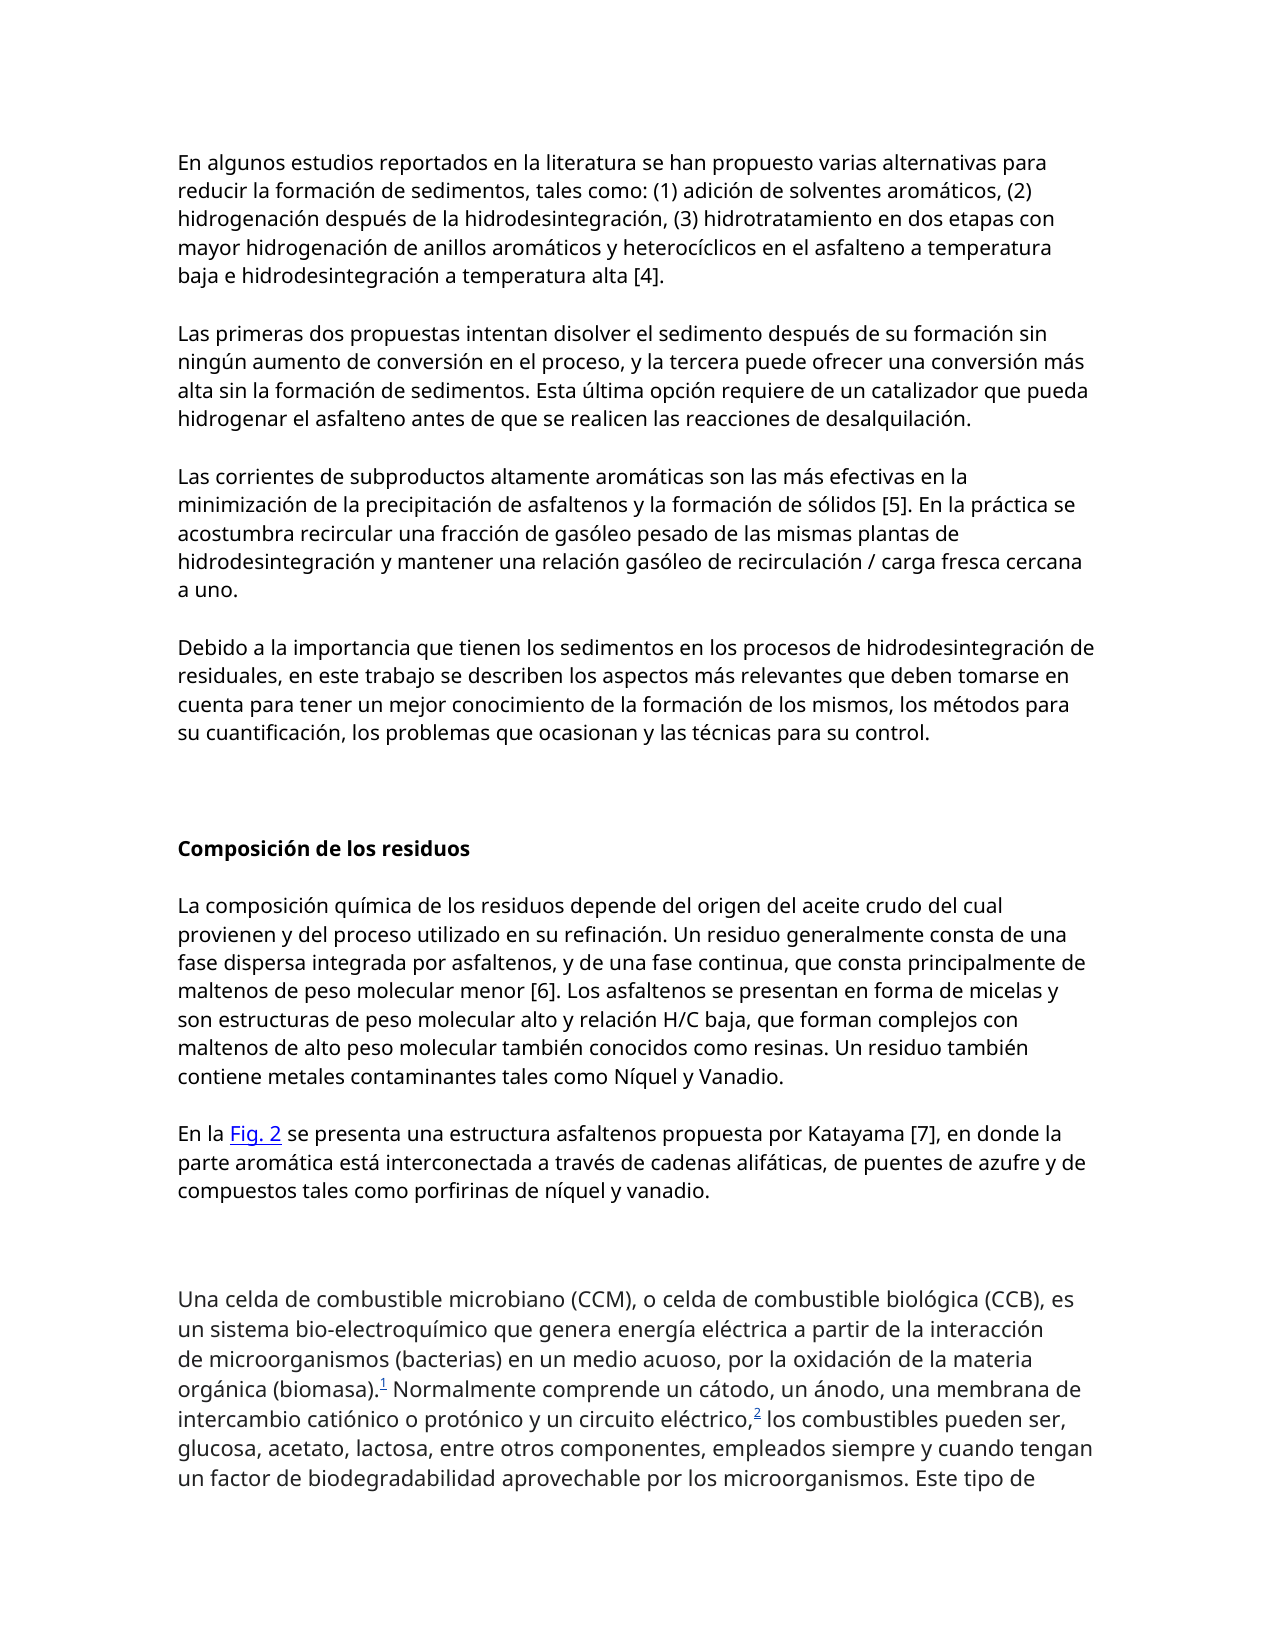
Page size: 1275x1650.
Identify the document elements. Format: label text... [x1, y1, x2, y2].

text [177, 1284, 1098, 1493]
text Composición de los residuos [177, 834, 1098, 862]
text En algunos estudios reportados en la literatura se han propuesto varias alternativas para reducir la formación de sedimentos, tales como: (1) adición de solventes aromáticos, (2) hidrogenación después de la hidrodesintegración, (3) hidrotratamiento en dos etapas con mayor hidrogenación de anillos aromáticos y heterocíclicos en el asfalteno a temperatura baja e hidrodesintegración a temperatura alta [4]. [177, 148, 1098, 290]
text Las primeras dos propuestas intentan disolver el sedimento después de su formación sin ningún aumento de conversión en el proceso, y la tercera puede ofrecer una conversión más alta sin la formación de sedimentos. Esta última opción requiere de un catalizador que pueda hidrogenar el asfalteno antes de que se realicen las reacciones de desalquilación. [177, 319, 1098, 433]
text La composición química de los residuos depende del origen del aceite crudo del cual provienen y del proceso utilizado en su refinación. Un residuo generalmente consta de una fase dispersa integrada por asfaltenos, y de una fase continua, que consta principalmente de maltenos de peso molecular menor [6]. Los asfaltenos se presentan en forma de micelas y son estructuras de peso molecular alto y relación H/C baja, que forman complejos con maltenos de alto peso molecular también conocidos como resinas. Un residuo también contiene metales contaminantes tales como Níquel y Vanadio. [177, 891, 1098, 1090]
text Las corrientes de subproductos altamente aromáticas son las más efectivas en la minimización de la precipitación de asfaltenos y la formación de sólidos [5]. En la práctica se acostumbra recircular una fracción de gasóleo pesado de las mismas plantas de hidrodesintegración y mantener una relación gasóleo de recirculación / carga fresca cercana a uno. [177, 462, 1098, 604]
text En la Fig. 2 se presenta una estructura asfaltenos propuesta por Katayama [7], en donde la parte aromática está interconectada a través de cadenas alifáticas, de puentes de azufre y de compuestos tales como porfirinas de níquel y vanadio. [177, 1119, 1098, 1205]
text Debido a la importancia que tienen los sedimentos en los procesos de hidrodesintegración de residuales, en este trabajo se describen los aspectos más relevantes que deben tomarse en cuenta para tener un mejor conocimiento de la formación de los mismos, los métodos para su cuantificación, los problemas que ocasionan y las técnicas para su control. [177, 633, 1098, 747]
